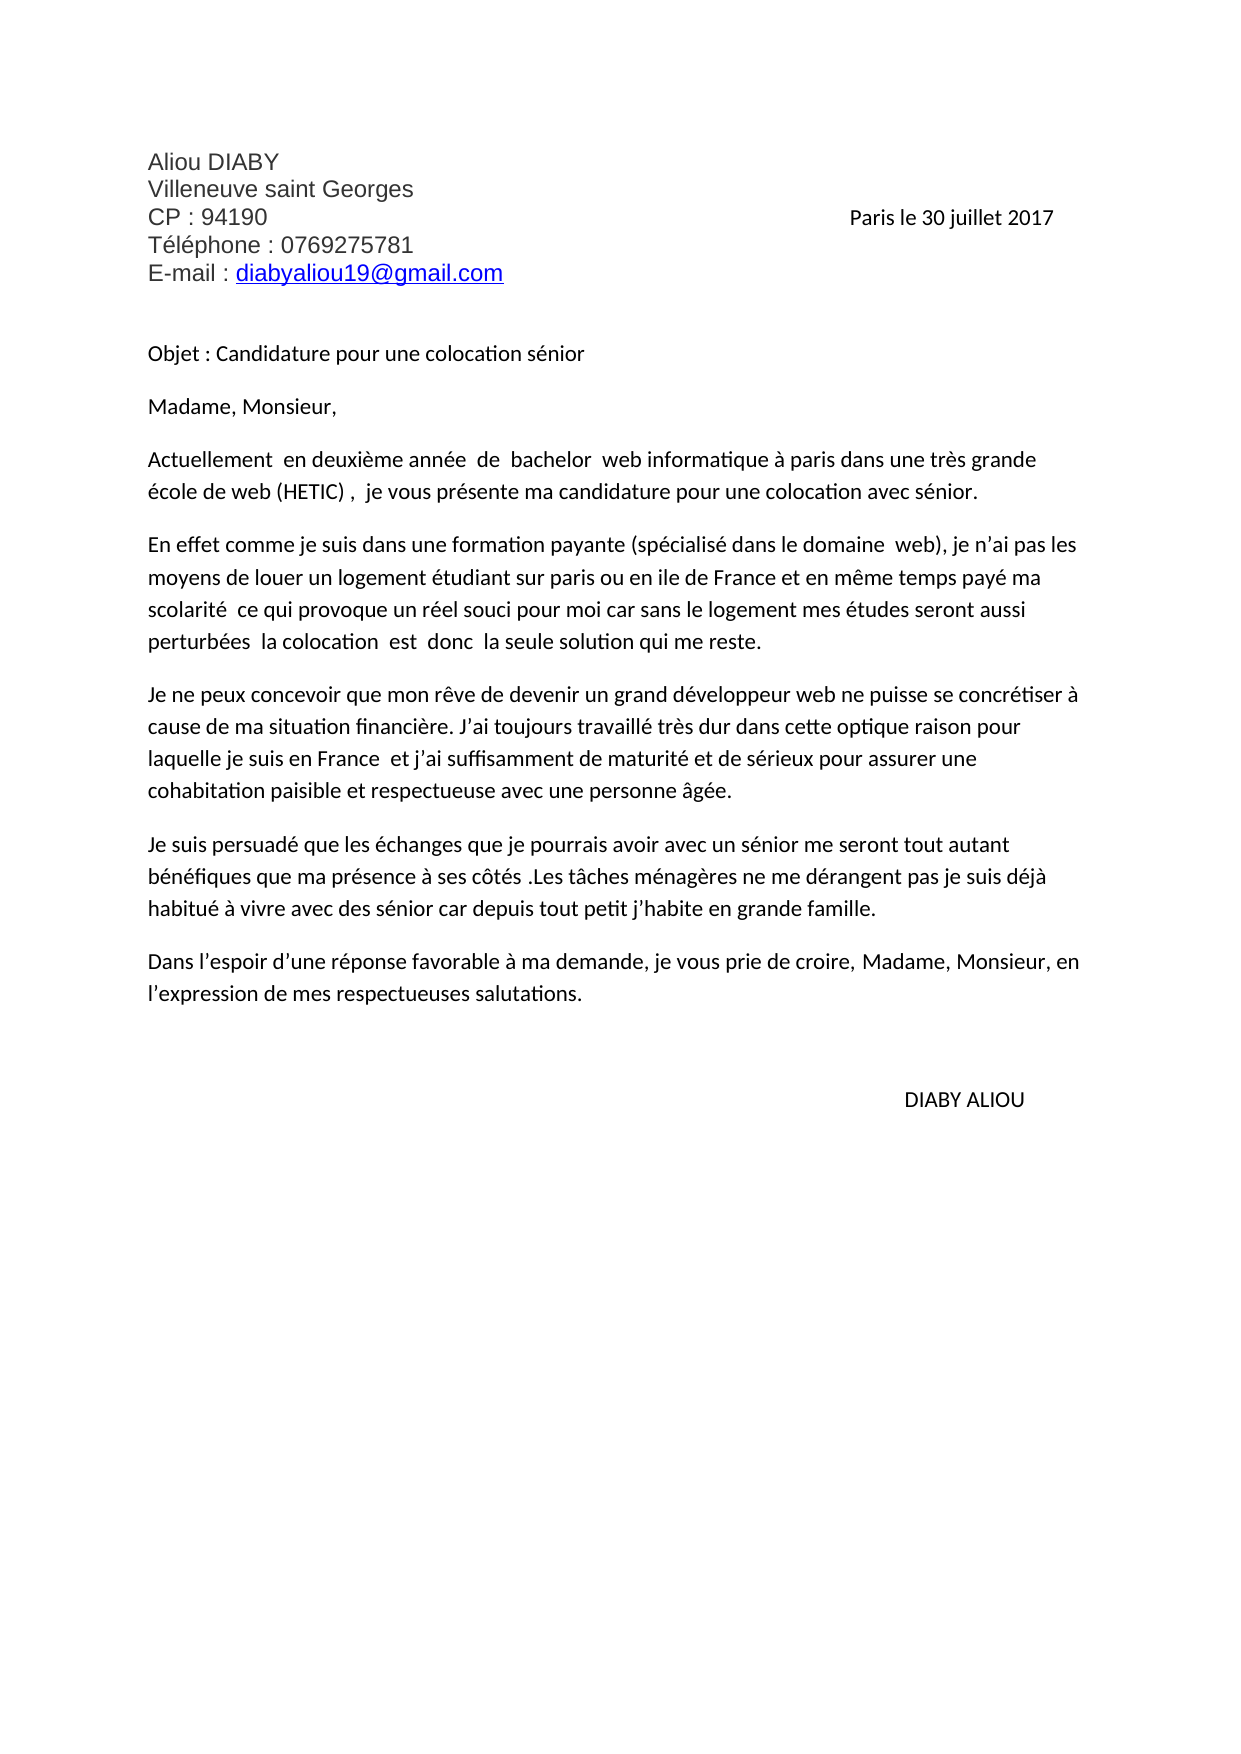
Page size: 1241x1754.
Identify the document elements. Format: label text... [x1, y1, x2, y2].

text Dans l’espoir d’une réponse favorable à ma demande, je vous prie de croire, Madame, Monsieur, en l’expression de mes respectueuses salutations. [148, 947, 1093, 1007]
text Actuellement en deuxième année de bachelor web informatique à paris dans une très grande école de web (HETIC) , je vous présente ma candidature pour une colocation avec sénior. [148, 445, 1093, 506]
text Je ne peux concevoir que mon rêve de devenir un grand développeur web ne puisse se concrétiser à cause de ma situation financière. J’ai toujours travaillé très dur dans cette optique raison pour laquelle je suis en France et j’ai suffisamment de maturité et de sérieux pour assurer une cohabitation paisible et respectueuse avec une personne âgée. [148, 680, 1093, 805]
text CP : 94190 Paris le 30 juillet 2017 Téléphone : 0769275781 E-mail : diabyaliou19@gmail.com [148, 203, 1093, 286]
text Objet : Candidature pour une colocation sénior [148, 339, 1093, 367]
text Aliou DIABY Villeneuve saint Georges [148, 148, 1093, 203]
text DIABY ALIOU [148, 1085, 1093, 1113]
text Madame, Monsieur, [148, 392, 1093, 420]
text En effet comme je suis dans une formation payante (spécialisé dans le domaine web), je n’ai pas les moyens de louer un logement étudiant sur paris ou en ile de France et en même temps payé ma scolarité ce qui provoque un réel souci pour moi car sans le logement mes études seront aussi perturbées la colocation est donc la seule solution qui me reste. [148, 531, 1093, 655]
text Je suis persuadé que les échanges que je pourrais avoir avec un sénior me seront tout autant bénéfiques que ma présence à ses côtés .Les tâches ménagères ne me dérangent pas je suis déjà habitué à vivre avec des sénior car depuis tout petit j’habite en grande famille. [148, 830, 1093, 922]
